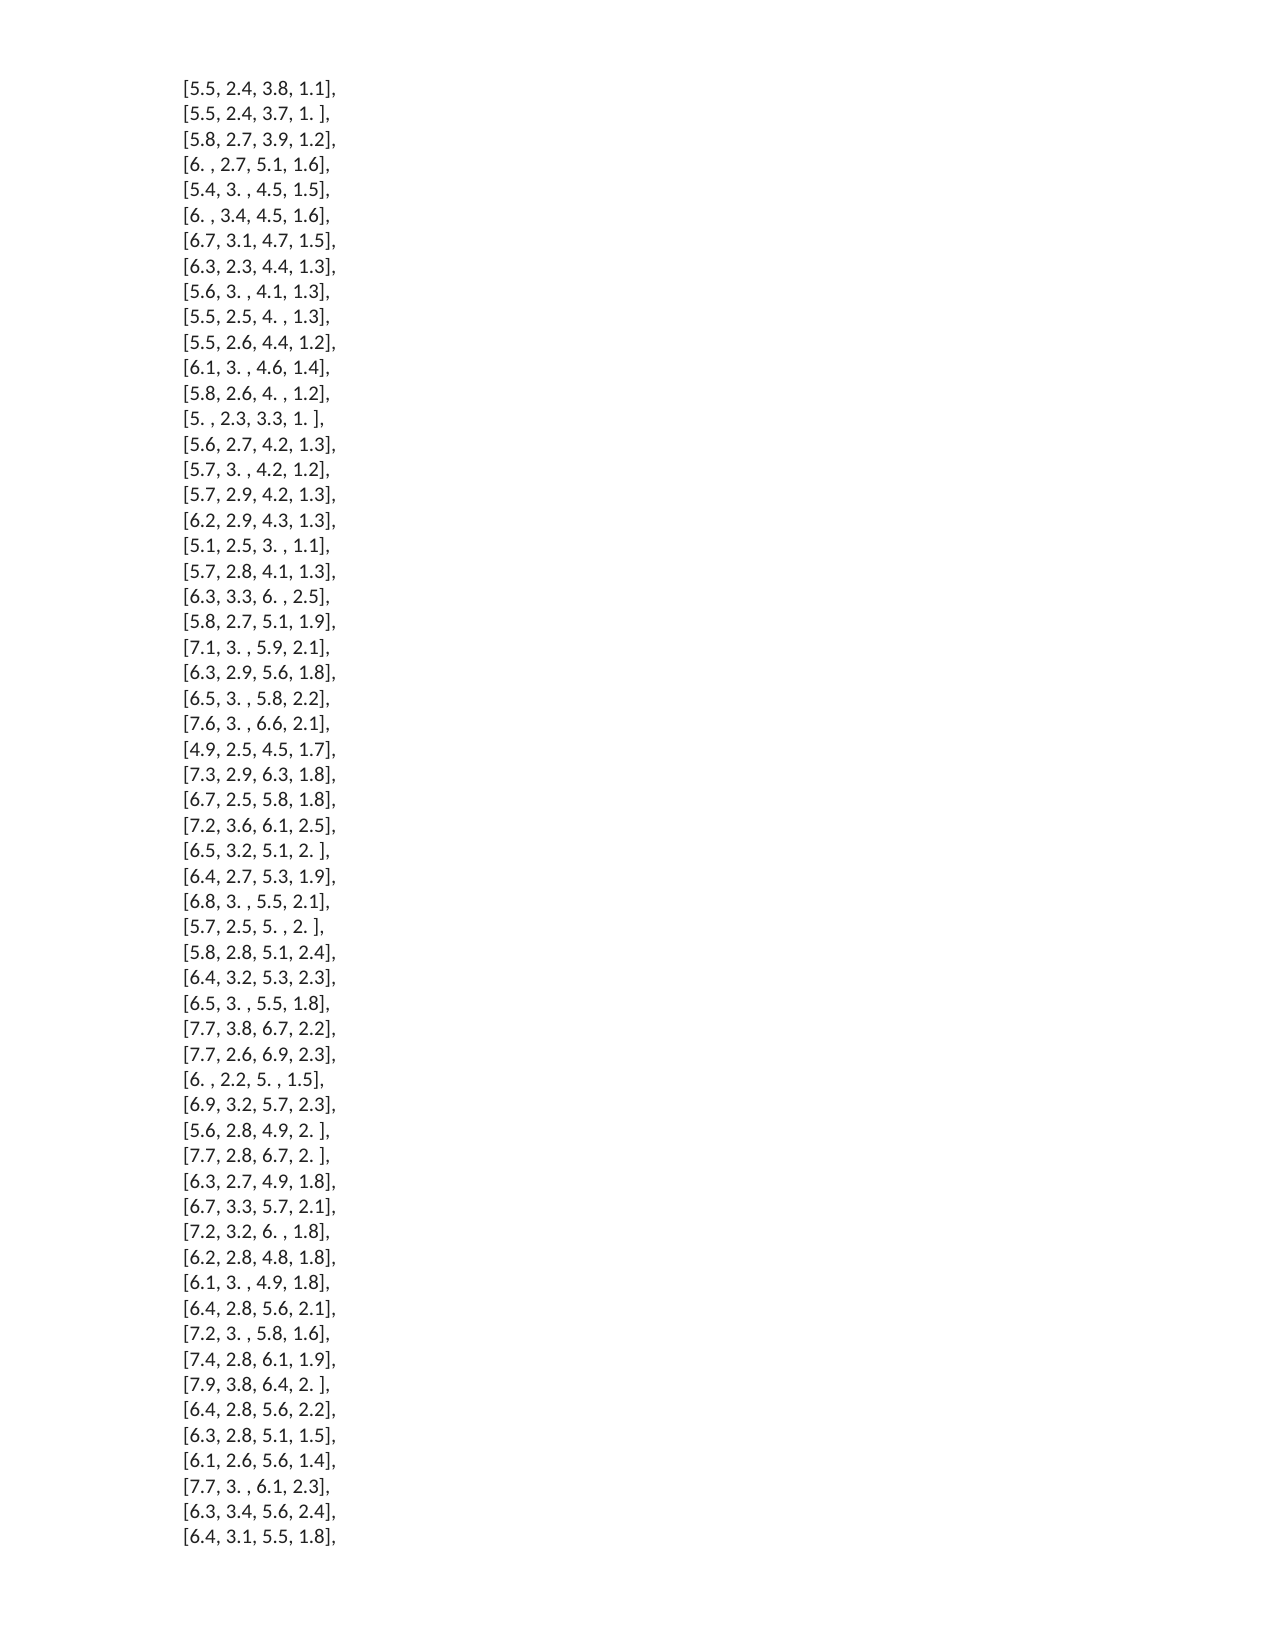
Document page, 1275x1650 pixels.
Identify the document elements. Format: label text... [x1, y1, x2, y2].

text [5.7, 2.5, 5. , 2. ], [150, 914, 1172, 939]
text [6.4, 2.8, 5.6, 2.2], [150, 1397, 1172, 1422]
text [6.2, 2.9, 4.3, 1.3], [150, 507, 1172, 532]
text [7.7, 2.6, 6.9, 2.3], [150, 1041, 1172, 1066]
text [5.8, 2.8, 5.1, 2.4], [150, 939, 1172, 964]
text [6.3, 2.9, 5.6, 1.8], [150, 659, 1172, 685]
text [5.6, 3. , 4.1, 1.3], [150, 278, 1172, 304]
text [5.7, 2.9, 4.2, 1.3], [150, 482, 1172, 507]
text [6.1, 2.6, 5.6, 1.4], [150, 1447, 1172, 1473]
text [7.3, 2.9, 6.3, 1.8], [150, 761, 1172, 787]
text [5.5, 2.4, 3.8, 1.1], [150, 75, 1172, 100]
text [4.9, 2.5, 4.5, 1.7], [150, 736, 1172, 761]
text [7.7, 3. , 6.1, 2.3], [150, 1473, 1172, 1498]
text [6.2, 2.8, 4.8, 1.8], [150, 1244, 1172, 1269]
text [6.5, 3. , 5.8, 2.2], [150, 685, 1172, 710]
text [6.4, 3.2, 5.3, 2.3], [150, 964, 1172, 990]
text [7.4, 2.8, 6.1, 1.9], [150, 1346, 1172, 1371]
text [7.7, 2.8, 6.7, 2. ], [150, 1142, 1172, 1168]
text [6.3, 3.4, 5.6, 2.4], [150, 1498, 1172, 1524]
text [6.1, 3. , 4.6, 1.4], [150, 354, 1172, 380]
text [5.5, 2.5, 4. , 1.3], [150, 304, 1172, 329]
text [5. , 2.3, 3.3, 1. ], [150, 405, 1172, 431]
text [6.7, 2.5, 5.8, 1.8], [150, 787, 1172, 812]
text [5.5, 2.6, 4.4, 1.2], [150, 329, 1172, 354]
text [6. , 3.4, 4.5, 1.6], [150, 202, 1172, 227]
text [6.4, 2.7, 5.3, 1.9], [150, 863, 1172, 888]
text [5.1, 2.5, 3. , 1.1], [150, 532, 1172, 558]
text [5.7, 3. , 4.2, 1.2], [150, 456, 1172, 482]
text [6.3, 3.3, 6. , 2.5], [150, 583, 1172, 609]
text [5.8, 2.7, 5.1, 1.9], [150, 609, 1172, 634]
text [7.2, 3. , 5.8, 1.6], [150, 1320, 1172, 1346]
text [7.2, 3.6, 6.1, 2.5], [150, 812, 1172, 837]
text [6.4, 3.1, 5.5, 1.8], [150, 1524, 1172, 1549]
text [6.5, 3.2, 5.1, 2. ], [150, 837, 1172, 863]
text [6. , 2.2, 5. , 1.5], [150, 1066, 1172, 1092]
text [6.9, 3.2, 5.7, 2.3], [150, 1092, 1172, 1117]
text [7.2, 3.2, 6. , 1.8], [150, 1219, 1172, 1244]
text [7.7, 3.8, 6.7, 2.2], [150, 1015, 1172, 1041]
text [7.1, 3. , 5.9, 2.1], [150, 634, 1172, 659]
text [5.8, 2.7, 3.9, 1.2], [150, 126, 1172, 151]
text [6.1, 3. , 4.9, 1.8], [150, 1269, 1172, 1295]
text [6.7, 3.1, 4.7, 1.5], [150, 227, 1172, 253]
text [5.8, 2.6, 4. , 1.2], [150, 380, 1172, 405]
text [5.6, 2.7, 4.2, 1.3], [150, 431, 1172, 456]
text [6.3, 2.3, 4.4, 1.3], [150, 253, 1172, 278]
text [5.7, 2.8, 4.1, 1.3], [150, 558, 1172, 583]
text [6.8, 3. , 5.5, 2.1], [150, 888, 1172, 914]
text [7.6, 3. , 6.6, 2.1], [150, 710, 1172, 736]
text [5.4, 3. , 4.5, 1.5], [150, 177, 1172, 202]
text [5.5, 2.4, 3.7, 1. ], [150, 100, 1172, 126]
text [6.7, 3.3, 5.7, 2.1], [150, 1193, 1172, 1219]
text [7.9, 3.8, 6.4, 2. ], [150, 1371, 1172, 1397]
text [6.4, 2.8, 5.6, 2.1], [150, 1295, 1172, 1320]
text [5.6, 2.8, 4.9, 2. ], [150, 1117, 1172, 1142]
text [6.5, 3. , 5.5, 1.8], [150, 990, 1172, 1015]
text [6. , 2.7, 5.1, 1.6], [150, 151, 1172, 177]
text [6.3, 2.8, 5.1, 1.5], [150, 1422, 1172, 1447]
text [6.3, 2.7, 4.9, 1.8], [150, 1168, 1172, 1193]
